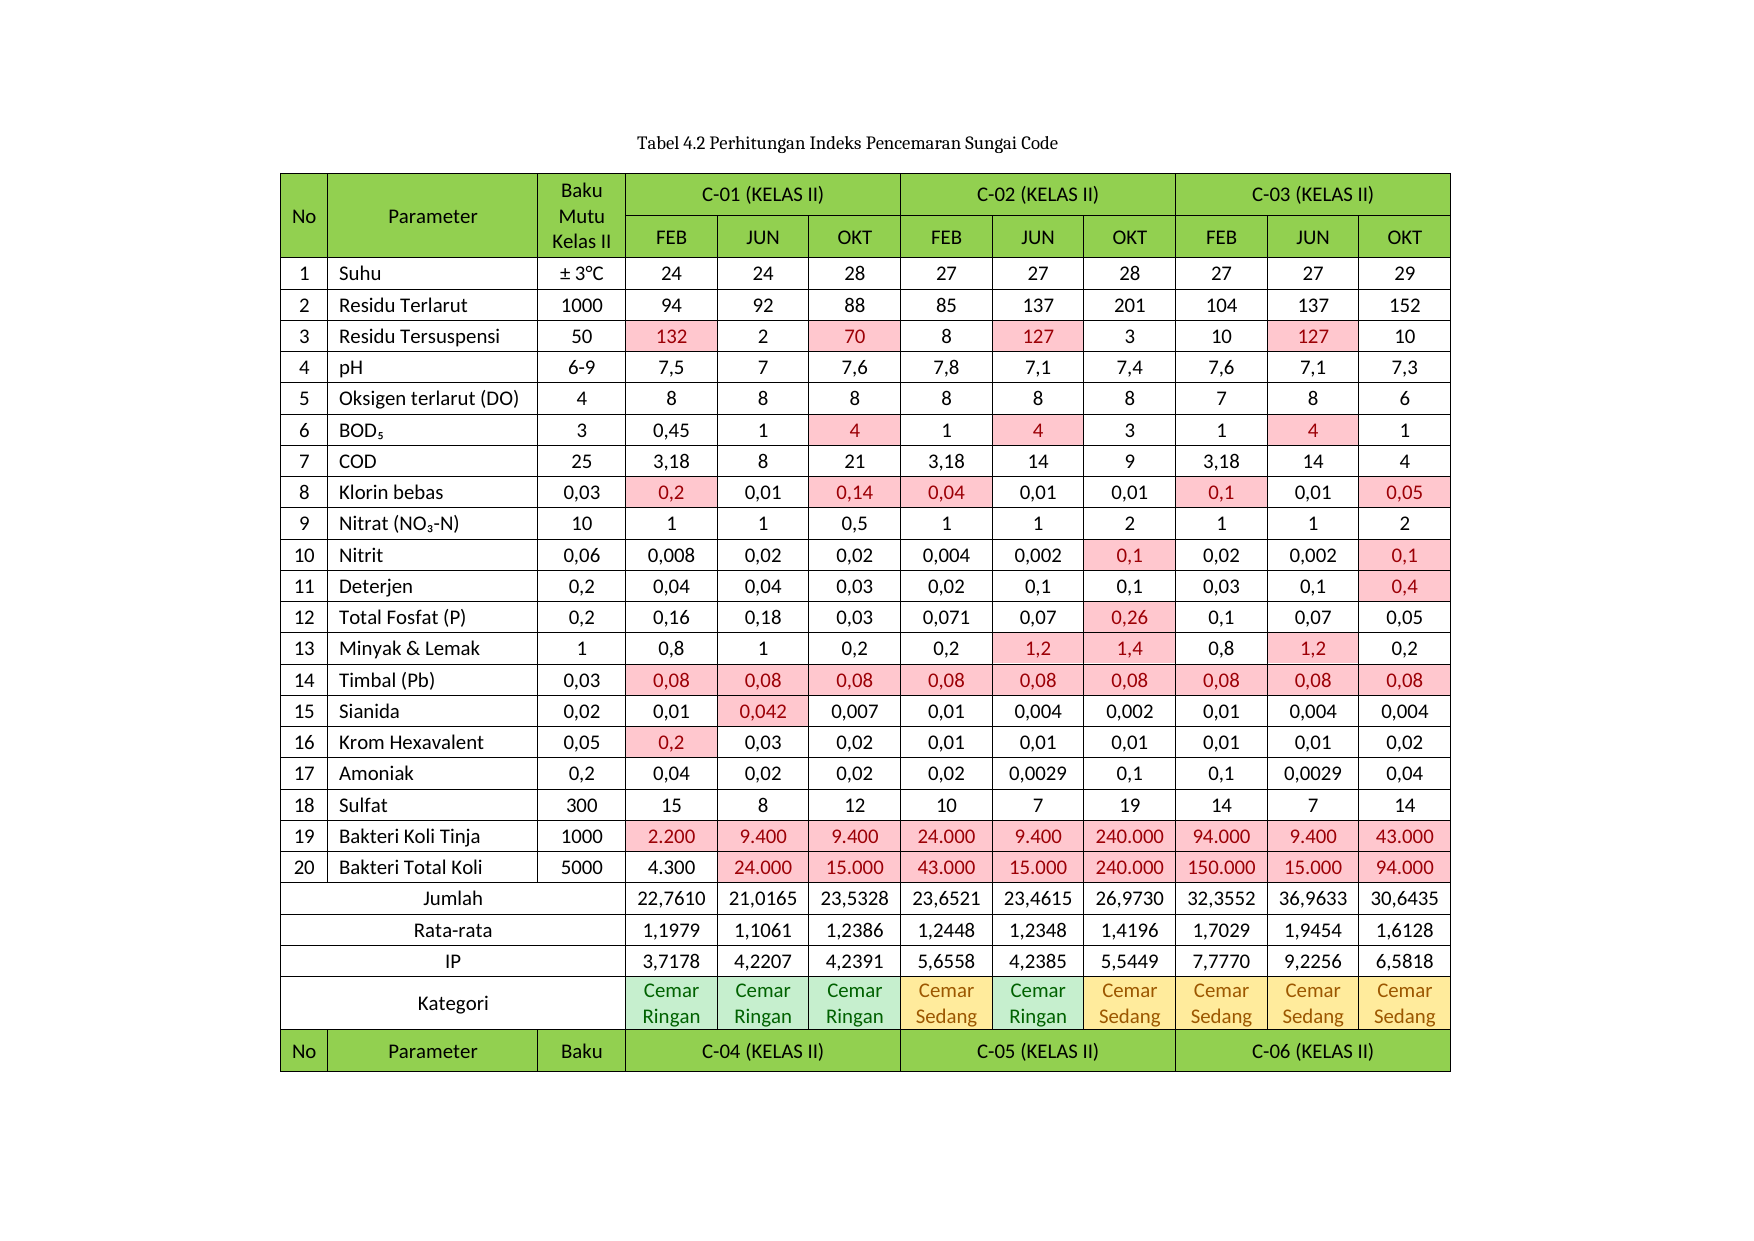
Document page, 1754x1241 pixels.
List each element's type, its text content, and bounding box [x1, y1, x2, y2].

table_cell 0,02 [538, 696, 625, 726]
table_cell 2 [1084, 508, 1175, 538]
table_cell 10 [1176, 321, 1267, 351]
table_cell 0,042 [718, 696, 808, 726]
table_cell 0,08 [1176, 665, 1267, 695]
table_cell 0,002 [1084, 696, 1175, 726]
table_cell 0,01 [1268, 477, 1358, 507]
table_cell 7,6 [1176, 352, 1267, 382]
table_cell 0,03 [718, 727, 808, 757]
table_cell 0,03 [538, 477, 625, 507]
table_cell 0,1 [1359, 540, 1450, 570]
table_cell 0,07 [993, 602, 1083, 632]
table_cell JUN [718, 216, 808, 257]
table_cell 10 [281, 540, 327, 570]
table_cell 137 [1268, 290, 1358, 320]
table_cell 0,08 [1268, 665, 1358, 695]
table_cell 12 [281, 602, 327, 632]
table_cell 0,2 [626, 477, 717, 507]
table_cell 0,2 [538, 602, 625, 632]
table_cell 0,02 [809, 540, 900, 570]
table_cell 7,8 [901, 352, 992, 382]
table_cell 28 [1084, 258, 1175, 288]
table_cell IP [281, 946, 625, 976]
table_cell 0,05 [538, 727, 625, 757]
table_cell 7,4 [1084, 352, 1175, 382]
table_cell 19 [281, 821, 327, 851]
table_cell 0,01 [1084, 727, 1175, 757]
table_cell 15 [281, 696, 327, 726]
text Tabel 4.2 Perhitungan Indeks Pencemaran Sungai Code [177, 133, 1518, 154]
table_cell 26,9730 [1084, 883, 1175, 913]
table_cell Cemar Ringan [993, 977, 1083, 1029]
table_cell 4,2391 [809, 946, 900, 976]
table_cell 7,7770 [1176, 946, 1267, 976]
table_cell 0,1 [1084, 571, 1175, 601]
table_cell 17 [281, 758, 327, 788]
table_cell 0,02 [901, 758, 992, 788]
table_cell 27 [993, 258, 1083, 288]
table_cell 0,8 [1176, 633, 1267, 663]
table_cell 0,45 [626, 415, 717, 445]
table_cell Kategori [281, 977, 625, 1029]
table_cell 23,6521 [901, 883, 992, 913]
table_cell 4 [809, 415, 900, 445]
table_cell 0,01 [1268, 727, 1358, 757]
table_cell OKT [809, 216, 900, 257]
table_cell 23,5328 [809, 883, 900, 913]
table_cell Cemar Ringan [809, 977, 900, 1029]
table_cell COD [328, 446, 537, 476]
table_cell 5,5449 [1084, 946, 1175, 976]
table_cell ± 3°C [538, 258, 625, 288]
table_cell 94.000 [1176, 821, 1267, 851]
table_cell 6 [281, 415, 327, 445]
table_cell 4 [538, 383, 625, 413]
table_cell 1,2 [993, 633, 1083, 663]
table_cell 1,1979 [626, 915, 717, 945]
table_cell 43.000 [901, 852, 992, 882]
table_cell 1,9454 [1268, 915, 1358, 945]
table_cell 4 [1268, 415, 1358, 445]
table_cell 1 [901, 415, 992, 445]
table_header No [281, 174, 327, 257]
table_cell 0,1 [1176, 758, 1267, 788]
table_cell 85 [901, 290, 992, 320]
table_cell 6 [1359, 383, 1450, 413]
table_cell 0,08 [1359, 665, 1450, 695]
table_cell Amoniak [328, 758, 537, 788]
table_cell 13 [281, 633, 327, 663]
table_cell 8 [281, 477, 327, 507]
table_cell 0,02 [901, 571, 992, 601]
table_cell 7 [993, 790, 1083, 820]
table_cell 0,01 [626, 696, 717, 726]
table_cell 0,16 [626, 602, 717, 632]
table_cell 0,01 [993, 727, 1083, 757]
table_cell Bakteri Koli Tinja [328, 821, 537, 851]
table_cell 8 [718, 383, 808, 413]
table_cell 1 [1359, 415, 1450, 445]
table_cell 43.000 [1359, 821, 1450, 851]
table_cell 3 [1084, 321, 1175, 351]
table_cell 1,2386 [809, 915, 900, 945]
table_cell 0,2 [538, 758, 625, 788]
table_cell 0,04 [718, 571, 808, 601]
table_cell 24.000 [718, 852, 808, 882]
table_cell 94.000 [1359, 852, 1450, 882]
table_cell 137 [993, 290, 1083, 320]
table_cell 28 [809, 258, 900, 288]
table_cell 22,7610 [626, 883, 717, 913]
table_cell 1,4 [1084, 633, 1175, 663]
table_cell 0,002 [993, 540, 1083, 570]
table_cell 8 [1268, 383, 1358, 413]
table_cell Suhu [328, 258, 537, 288]
table_cell Krom Hexavalent [328, 727, 537, 757]
table_cell 0,02 [718, 540, 808, 570]
table_cell 0,0029 [1268, 758, 1358, 788]
table_cell 1 [718, 415, 808, 445]
table_cell 27 [1176, 258, 1267, 288]
table_cell 9.400 [718, 821, 808, 851]
table_cell OKT [1084, 216, 1175, 257]
table_cell 0,2 [1359, 633, 1450, 663]
table_cell 20 [281, 852, 327, 882]
table_cell 0,8 [626, 633, 717, 663]
table_cell 0,02 [1359, 727, 1450, 757]
table_cell 0,05 [1359, 602, 1450, 632]
table_cell 3 [538, 415, 625, 445]
table_cell Cemar Sedang [1176, 977, 1267, 1029]
table_cell 0,004 [1359, 696, 1450, 726]
table_cell 50 [538, 321, 625, 351]
table_cell 1 [538, 633, 625, 663]
table_cell 14 [1176, 790, 1267, 820]
table_cell 2 [718, 321, 808, 351]
table_cell 21 [809, 446, 900, 476]
table_cell Timbal (Pb) [328, 665, 537, 695]
table_cell 5000 [538, 852, 625, 882]
table_cell 8 [901, 383, 992, 413]
table_cell Total Fosfat (P) [328, 602, 537, 632]
table_cell 27 [1268, 258, 1358, 288]
table_cell Baku Mutu Kelas II [538, 1030, 625, 1071]
table_cell 0,01 [901, 727, 992, 757]
table_cell 1 [1176, 508, 1267, 538]
table_cell No [281, 1030, 327, 1071]
table_cell 5 [281, 383, 327, 413]
table_cell pH [328, 352, 537, 382]
table_cell 9.400 [809, 821, 900, 851]
table_cell 201 [1084, 290, 1175, 320]
table_cell 5,6558 [901, 946, 992, 976]
table_cell 0,2 [901, 633, 992, 663]
table_cell 1,4196 [1084, 915, 1175, 945]
table_cell 7,3 [1359, 352, 1450, 382]
table_cell 0,04 [901, 477, 992, 507]
table_cell 0,07 [1268, 602, 1358, 632]
table_cell 14 [281, 665, 327, 695]
table_cell 8 [718, 790, 808, 820]
table_cell 7 [718, 352, 808, 382]
table_cell 24 [718, 258, 808, 288]
table_cell 15.000 [809, 852, 900, 882]
table_cell 0,2 [809, 633, 900, 663]
table_cell 9 [281, 508, 327, 538]
table_cell Klorin bebas [328, 477, 537, 507]
table_cell 3,18 [1176, 446, 1267, 476]
table_cell 0,06 [538, 540, 625, 570]
table_cell 152 [1359, 290, 1450, 320]
table_cell 0,5 [809, 508, 900, 538]
table_cell 94 [626, 290, 717, 320]
table_cell 70 [809, 321, 900, 351]
table_cell 1,6128 [1359, 915, 1450, 945]
table_cell 10 [1359, 321, 1450, 351]
table_cell 0,2 [538, 571, 625, 601]
table_cell 25 [538, 446, 625, 476]
table_cell 0,1 [1268, 571, 1358, 601]
table_cell 8 [809, 383, 900, 413]
table_header C-01 (KELAS II) [626, 174, 900, 215]
table_cell 15.000 [1268, 852, 1358, 882]
table_cell 15 [626, 790, 717, 820]
table_cell 132 [626, 321, 717, 351]
table_header C-03 (KELAS II) [1176, 174, 1450, 215]
table_cell 0,14 [809, 477, 900, 507]
table_cell Residu Tersuspensi [328, 321, 537, 351]
table_cell 3,18 [901, 446, 992, 476]
table_cell 0,1 [1084, 758, 1175, 788]
table_cell FEB [901, 216, 992, 257]
table_cell 6,5818 [1359, 946, 1450, 976]
table_cell 0,2 [626, 727, 717, 757]
table_cell 19 [1084, 790, 1175, 820]
table_cell 0,01 [901, 696, 992, 726]
table_cell Cemar Ringan [718, 977, 808, 1029]
table_cell 4 [1359, 446, 1450, 476]
table_cell 0,1 [1176, 477, 1267, 507]
table_cell 32,3552 [1176, 883, 1267, 913]
table_cell 9.400 [1268, 821, 1358, 851]
table_cell 240.000 [1084, 821, 1175, 851]
table_cell 0,1 [1084, 540, 1175, 570]
table_cell 3,7178 [626, 946, 717, 976]
table_cell 0,08 [993, 665, 1083, 695]
table_cell 0,02 [1176, 540, 1267, 570]
table_cell 24 [626, 258, 717, 288]
table_cell 1 [718, 508, 808, 538]
table_cell C-04 (KELAS II) [626, 1030, 900, 1071]
table_cell 0,01 [993, 477, 1083, 507]
table_cell Jumlah [281, 883, 625, 913]
table_cell 0,4 [1359, 571, 1450, 601]
table_cell 0,05 [1359, 477, 1450, 507]
table_cell FEB [626, 216, 717, 257]
table_cell C-05 (KELAS II) [901, 1030, 1175, 1071]
table_cell BOD₅ [328, 415, 537, 445]
table_cell 3 [1084, 415, 1175, 445]
table_cell 0,01 [718, 477, 808, 507]
table_cell 15.000 [993, 852, 1083, 882]
table_cell 12 [809, 790, 900, 820]
table_cell 7 [1176, 383, 1267, 413]
table_cell 0,03 [809, 571, 900, 601]
table_cell 23,4615 [993, 883, 1083, 913]
table_cell 0,03 [1176, 571, 1267, 601]
table_cell 0,0029 [993, 758, 1083, 788]
table_cell Deterjen [328, 571, 537, 601]
table_cell 7,1 [993, 352, 1083, 382]
table_cell 9.400 [993, 821, 1083, 851]
table_cell 0,004 [993, 696, 1083, 726]
table_cell Cemar Sedang [901, 977, 992, 1029]
table_cell 7,1 [1268, 352, 1358, 382]
table_cell 7,5 [626, 352, 717, 382]
table_cell 7,6 [809, 352, 900, 382]
table_cell 30,6435 [1359, 883, 1450, 913]
table_cell 0,1 [993, 571, 1083, 601]
table_cell Residu Terlarut [328, 290, 537, 320]
table_cell Cemar Ringan [626, 977, 717, 1029]
table_cell 36,9633 [1268, 883, 1358, 913]
table_cell 7 [1268, 790, 1358, 820]
table_cell 1,2 [1268, 633, 1358, 663]
table_cell Minyak & Lemak [328, 633, 537, 663]
table_cell Nitrit [328, 540, 537, 570]
table_cell 150.000 [1176, 852, 1267, 882]
table_cell Cemar Sedang [1268, 977, 1358, 1029]
table_cell Sianida [328, 696, 537, 726]
table_cell 29 [1359, 258, 1450, 288]
table_cell 8 [718, 446, 808, 476]
table_cell 8 [626, 383, 717, 413]
table_cell 127 [1268, 321, 1358, 351]
table_cell 4 [281, 352, 327, 382]
table_cell 21,0165 [718, 883, 808, 913]
table_cell 0,08 [1084, 665, 1175, 695]
table_cell 240.000 [1084, 852, 1175, 882]
table_cell 18 [281, 790, 327, 820]
table_cell 2 [1359, 508, 1450, 538]
table_cell 0,071 [901, 602, 992, 632]
table_cell 16 [281, 727, 327, 757]
table_cell 0,08 [718, 665, 808, 695]
table_cell 0,26 [1084, 602, 1175, 632]
table_cell Rata-rata [281, 915, 625, 945]
table_cell 14 [1359, 790, 1450, 820]
table_cell 1 [1176, 415, 1267, 445]
table_cell 1,2348 [993, 915, 1083, 945]
table_cell 0,01 [1176, 727, 1267, 757]
table_cell 7 [281, 446, 327, 476]
table_cell 10 [538, 508, 625, 538]
table_cell Oksigen terlarut (DO) [328, 383, 537, 413]
table_cell 0,02 [718, 758, 808, 788]
table_cell Cemar Sedang [1084, 977, 1175, 1029]
table_cell 104 [1176, 290, 1267, 320]
table_cell 0,007 [809, 696, 900, 726]
table_cell 0,18 [718, 602, 808, 632]
table_cell 1 [281, 258, 327, 288]
table_cell OKT [1359, 216, 1450, 257]
table_cell 1 [901, 508, 992, 538]
table_cell 8 [901, 321, 992, 351]
table_cell 92 [718, 290, 808, 320]
table_cell 0,01 [1084, 477, 1175, 507]
table_header C-02 (KELAS II) [901, 174, 1175, 215]
table_cell 0,04 [1359, 758, 1450, 788]
table_cell 6-9 [538, 352, 625, 382]
table_cell 9 [1084, 446, 1175, 476]
table_cell 8 [1084, 383, 1175, 413]
table_cell 0,004 [901, 540, 992, 570]
table_cell 4 [993, 415, 1083, 445]
table_cell 127 [993, 321, 1083, 351]
table_cell 300 [538, 790, 625, 820]
table_cell 3,18 [626, 446, 717, 476]
table_cell 0,008 [626, 540, 717, 570]
table_cell 0,04 [626, 758, 717, 788]
table_cell 1 [1268, 508, 1358, 538]
table_cell 10 [901, 790, 992, 820]
table_cell 0,002 [1268, 540, 1358, 570]
table_cell 0,004 [1268, 696, 1358, 726]
table_cell 9,2256 [1268, 946, 1358, 976]
table_cell FEB [1176, 216, 1267, 257]
table_cell 4.300 [626, 852, 717, 882]
table_cell 3 [281, 321, 327, 351]
table_cell 0,04 [626, 571, 717, 601]
table_cell 88 [809, 290, 900, 320]
table_cell 0,08 [901, 665, 992, 695]
table_cell 1 [626, 508, 717, 538]
table_cell 4,2207 [718, 946, 808, 976]
table_cell 1 [993, 508, 1083, 538]
table_cell 0,02 [809, 727, 900, 757]
table_cell 27 [901, 258, 992, 288]
table_cell 1,2448 [901, 915, 992, 945]
table_cell Cemar Sedang [1359, 977, 1450, 1029]
table_cell 2 [281, 290, 327, 320]
table_cell 0,08 [809, 665, 900, 695]
table_cell Parameter [328, 1030, 537, 1071]
table_cell 1000 [538, 821, 625, 851]
table_cell C-06 (KELAS II) [1176, 1030, 1450, 1071]
table_cell 4,2385 [993, 946, 1083, 976]
table_cell Bakteri Total Koli [328, 852, 537, 882]
table_cell 14 [1268, 446, 1358, 476]
table_header Parameter [328, 174, 537, 257]
table_cell Nitrat (NO₃-N) [328, 508, 537, 538]
table_cell 8 [993, 383, 1083, 413]
table_cell 0,08 [626, 665, 717, 695]
table_cell 11 [281, 571, 327, 601]
table_cell Sulfat [328, 790, 537, 820]
table_cell 2.200 [626, 821, 717, 851]
table_cell 0,03 [538, 665, 625, 695]
table_cell 0,01 [1176, 696, 1267, 726]
table_cell 1,7029 [1176, 915, 1267, 945]
table_cell JUN [993, 216, 1083, 257]
table_cell 14 [993, 446, 1083, 476]
table_header Baku Mutu Kelas II [538, 174, 625, 257]
table_cell 1,1061 [718, 915, 808, 945]
table_cell 0,1 [1176, 602, 1267, 632]
table_cell JUN [1268, 216, 1358, 257]
table_cell 1000 [538, 290, 625, 320]
table_cell 0,02 [809, 758, 900, 788]
table_cell 24.000 [901, 821, 992, 851]
table_cell 1 [718, 633, 808, 663]
table_cell 0,03 [809, 602, 900, 632]
